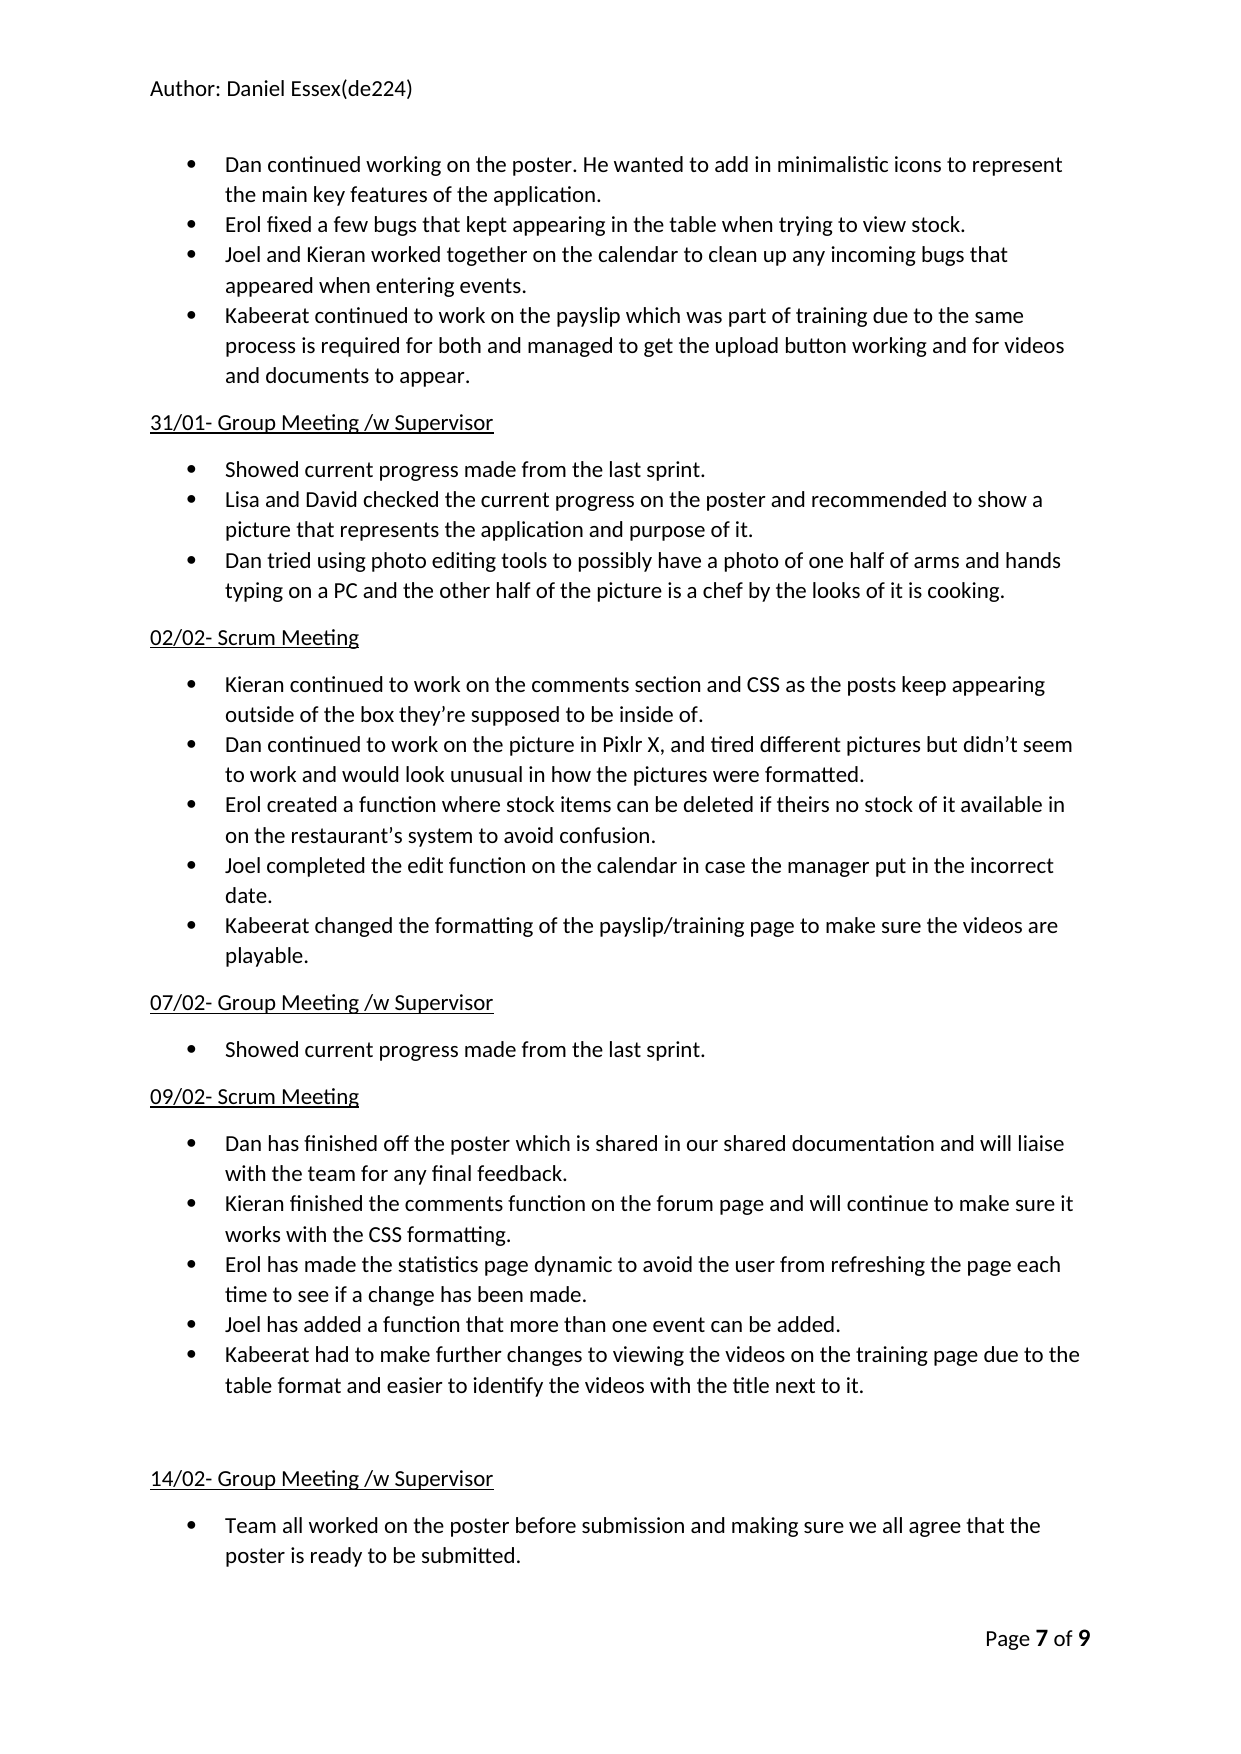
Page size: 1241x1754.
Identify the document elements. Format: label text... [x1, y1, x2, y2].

text 14/02- Group Meeting /w Supervisor [150, 1464, 1090, 1493]
list Kabeerat continued to work on the payslip which was part of training due to the same process is required for both and managed to get the upload button working and for videos and documents to appear. [187, 301, 1090, 389]
list Kieran continued to work on the comments section and CSS as the posts keep appearing outside of the box they’re supposed to be inside of. [187, 670, 1090, 728]
text 09/02- Scrum Meeting [150, 1082, 1090, 1110]
list Erol has made the statistics page dynamic to avoid the user from refreshing the page each time to see if a change has been made. [187, 1250, 1090, 1308]
list Dan tried using photo editing tools to possibly have a photo of one half of arms and hands typing on a PC and the other half of the picture is a chef by the looks of it is cooking. [187, 546, 1090, 604]
list Showed current progress made from the last sprint. [187, 455, 1090, 483]
list Kieran finished the comments function on the forum page and will continue to make sure it works with the CSS formatting. [187, 1189, 1090, 1248]
list Team all worked on the poster before submission and making sure we all agree that the poster is ready to be submitted. [187, 1511, 1090, 1570]
list Joel and Kieran worked together on the calendar to clean up any incoming bugs that appeared when entering events. [187, 241, 1090, 299]
list Lisa and David checked the current progress on the poster and recommended to show a picture that represents the application and purpose of it. [187, 485, 1090, 544]
list Joel completed the edit function on the calendar in case the manager put in the incorrect date. [187, 851, 1090, 909]
list Dan continued working on the poster. He wanted to add in minimalistic icons to represent the main key features of the application. [187, 150, 1090, 208]
list Erol fixed a few bugs that kept appearing in the table when trying to view stock. [187, 210, 1090, 238]
list Joel has added a function that more than one event can be added. [187, 1310, 1090, 1338]
text 07/02- Group Meeting /w Supervisor [150, 988, 1090, 1017]
list Kabeerat had to make further changes to viewing the videos on the training page due to the table format and easier to identify the videos with the title next to it. [187, 1341, 1090, 1399]
list Dan continued to work on the picture in Pixlr X, and tired different pictures but didn’t seem to work and would look unusual in how the pictures were formatted. [187, 730, 1090, 788]
text 31/01- Group Meeting /w Supervisor [150, 408, 1090, 436]
text 02/02- Scrum Meeting [150, 623, 1090, 651]
list Erol created a function where stock items can be deleted if theirs no stock of it available in on the restaurant’s system to avoid confusion. [187, 791, 1090, 849]
list Dan has finished off the poster which is shared in our shared documentation and will liaise with the team for any final feedback. [187, 1129, 1090, 1187]
list Showed current progress made from the last sprint. [187, 1035, 1090, 1063]
list Kabeerat changed the formatting of the payslip/training page to make sure the videos are playable. [187, 911, 1090, 970]
